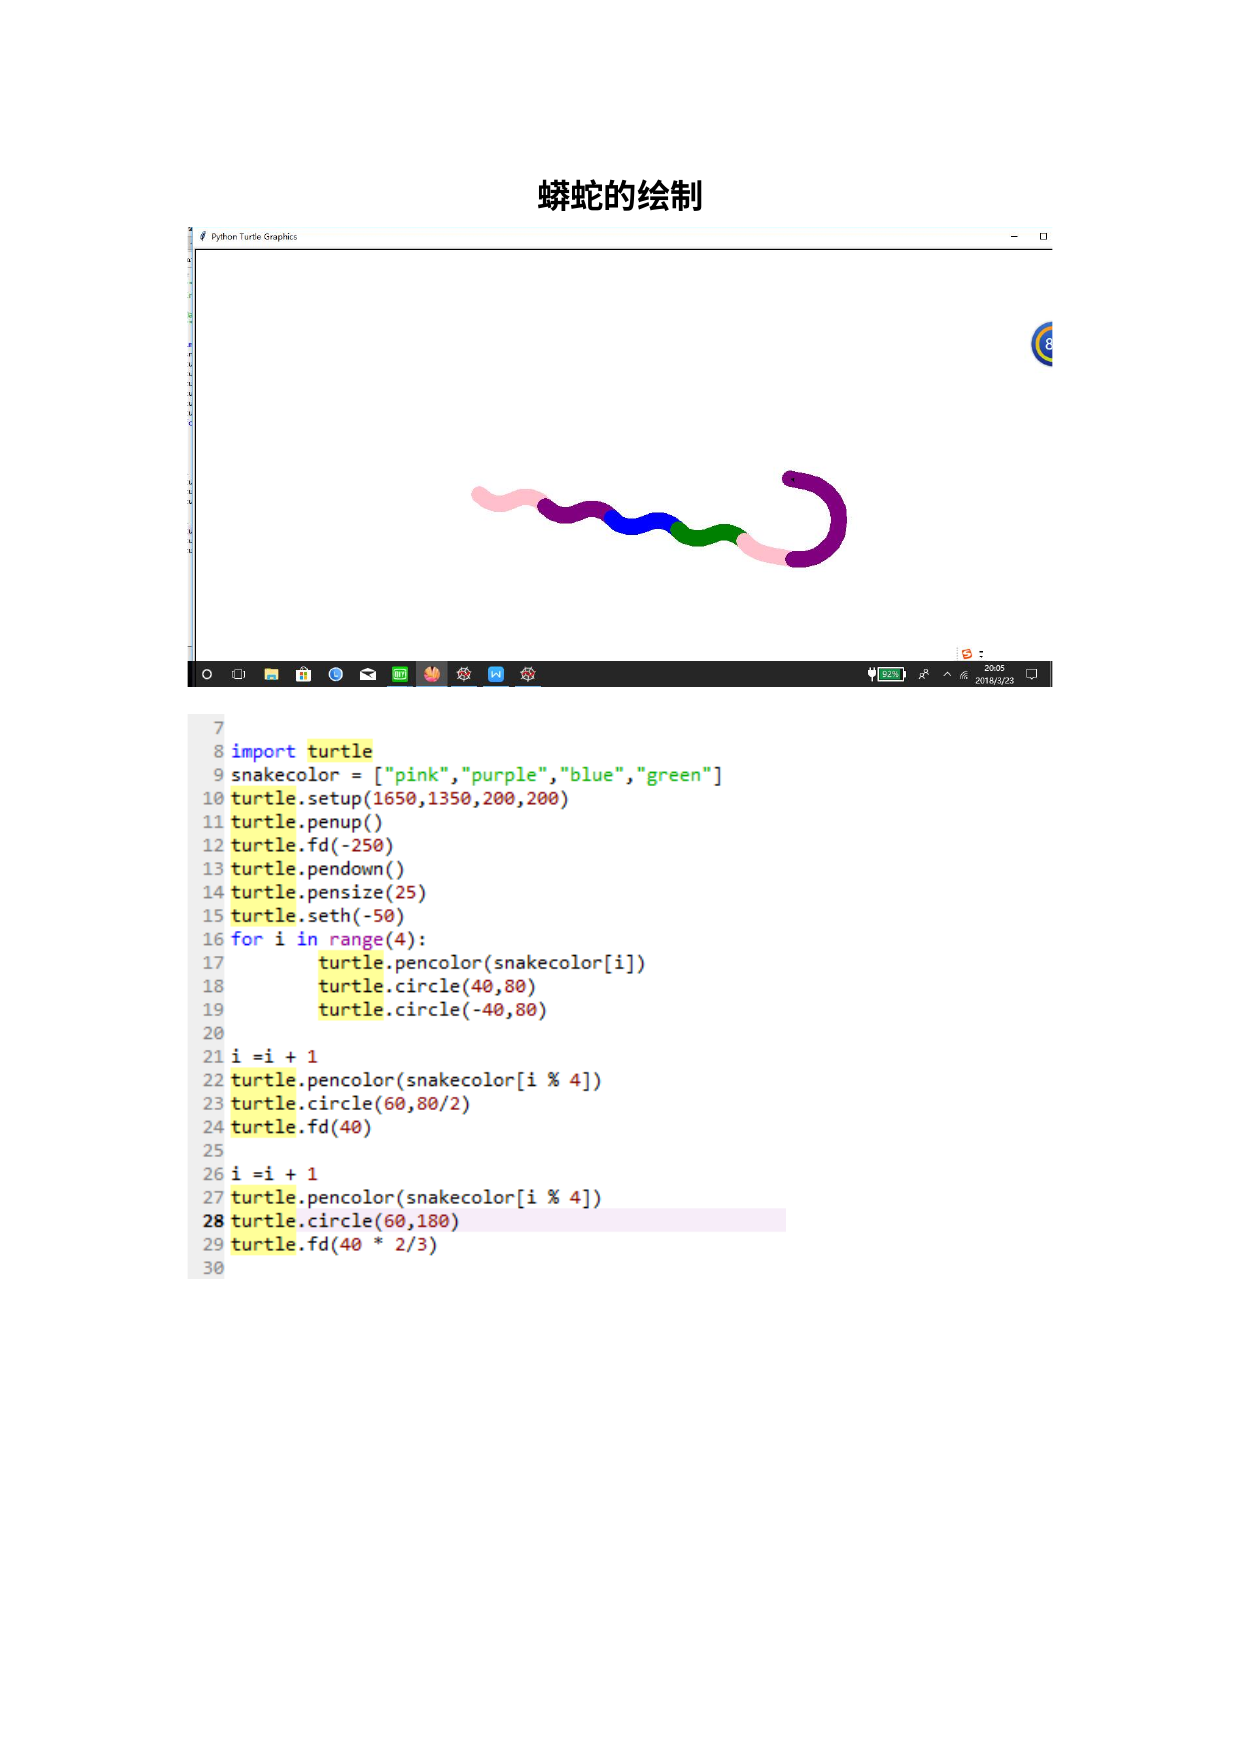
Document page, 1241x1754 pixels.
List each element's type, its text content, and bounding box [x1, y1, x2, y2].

picture [187, 714, 786, 1279]
text 蟒蛇的绘制 [187, 162, 1053, 227]
picture [187, 227, 1053, 687]
